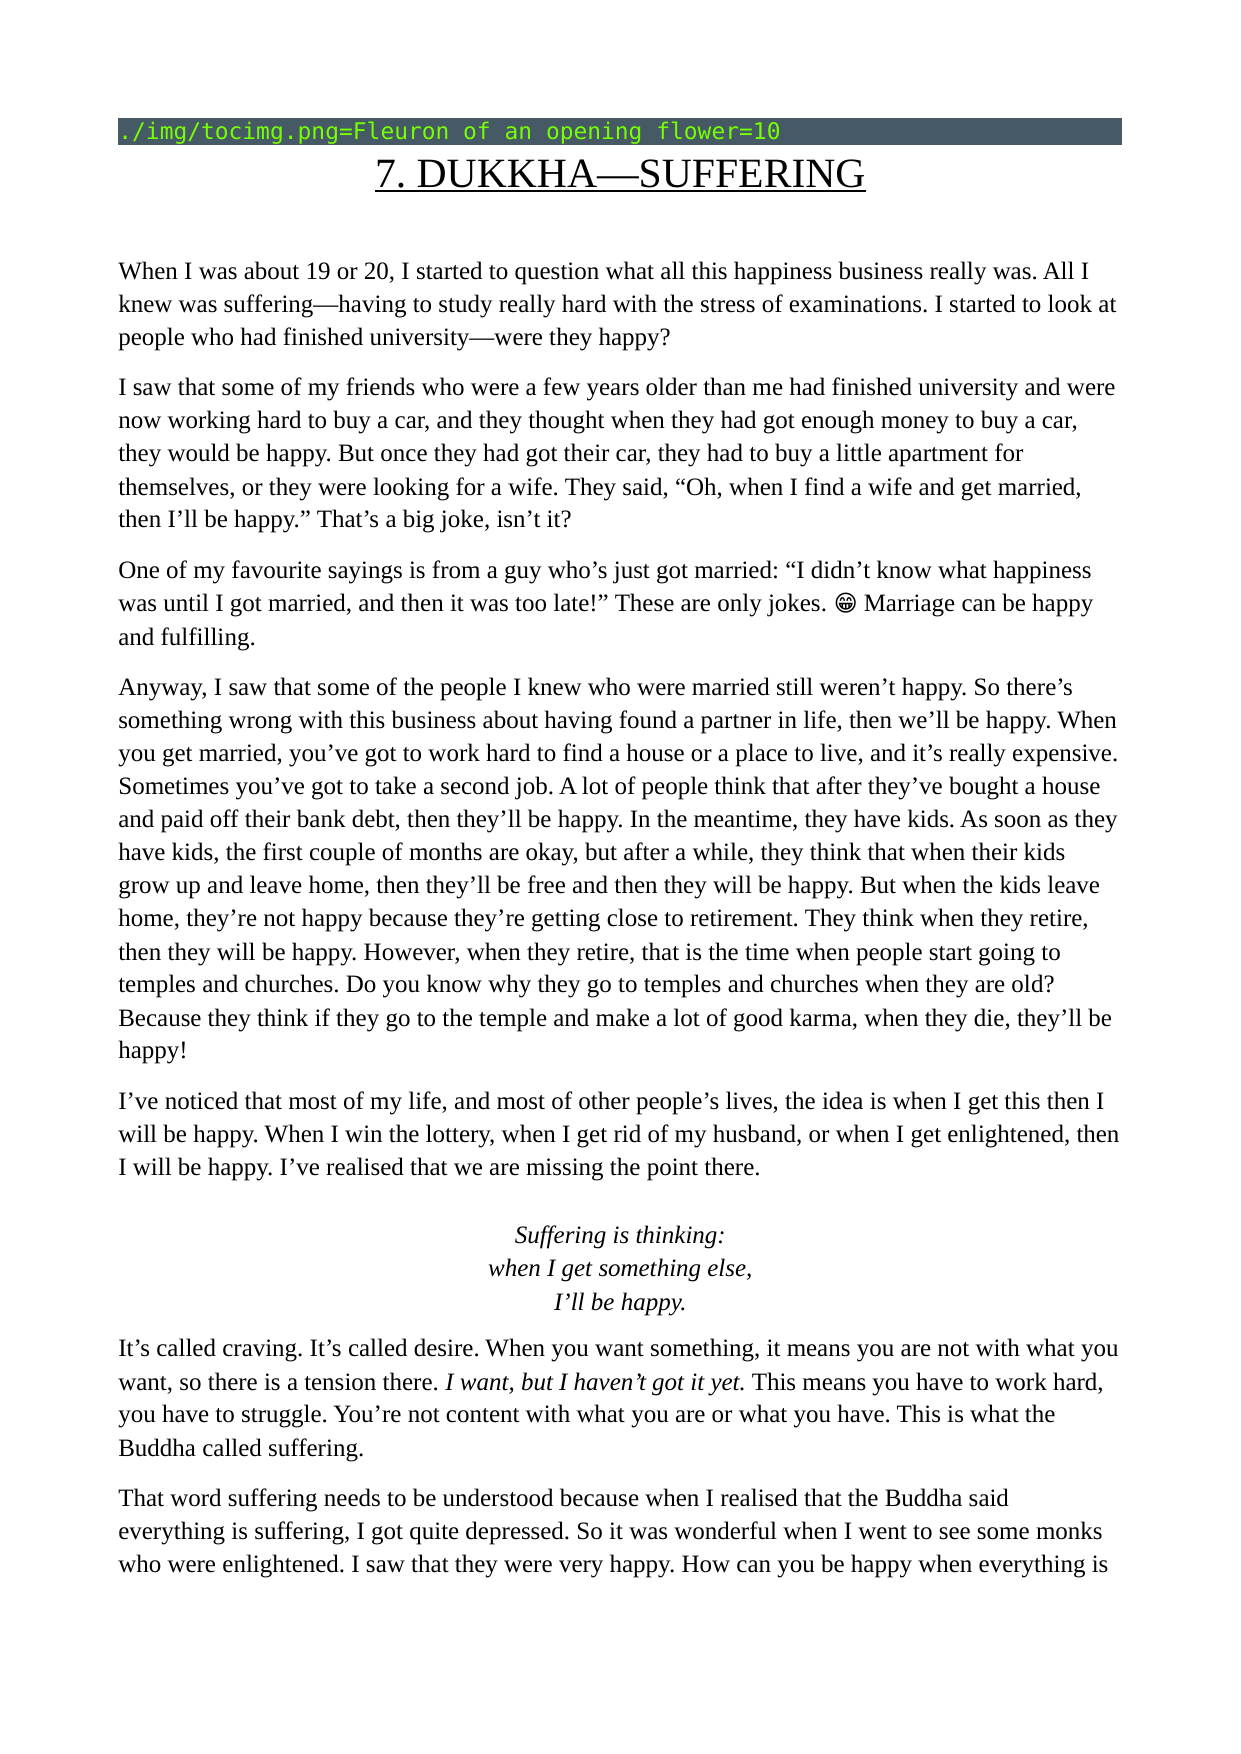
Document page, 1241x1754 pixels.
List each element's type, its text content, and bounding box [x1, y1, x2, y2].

text Suffering is thinking: when I get something else, I’ll be happy. [118, 1215, 1122, 1316]
text Anyway, I saw that some of the people I knew who were married still weren’t happy. So there’s something wrong with this business about having found a partner in life, then we’ll be happy. When you get married, you’ve got to work hard to find a house or a place to live, and it’s really expensive. Sometimes you’ve got to take a second job. A lot of people think that after they’ve bought a house and paid off their bank debt, then they’ll be happy. In the meantime, they have kids. As soon as they have kids, the first couple of months are okay, but after a while, they think that when their kids grow up and leave home, then they’ll be free and then they will be happy. But when the kids leave home, they’re not happy because they’re getting close to retirement. They think when they retire, then they will be happy. However, when they retire, that is the time when people start going to temples and churches. Do you know why they go to temples and churches when they are old? Because they think if they go to the temple and make a lot of good karma, when they die, they’ll be happy! [118, 672, 1122, 1064]
text 7. Dukkha—Suffering [118, 149, 1122, 197]
text One of my favourite sayings is from a guy who’s just got married: “I didn’t know what happiness was until I got married, and then it was too late!” These are only jokes. 😁 Marriage can be happy and fulfilling. [118, 555, 1122, 650]
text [118, 1483, 1122, 1578]
text ./img/tocimg.png=Fleuron of an opening flower=10 [118, 118, 1122, 145]
text I saw that some of my friends who were a few years older than me had finished university and were now working hard to buy a car, and they thought when they had got enough money to buy a car, they would be happy. But once they had got their car, they had to buy a little apartment for themselves, or they were looking for a wife. They said, “Oh, when I find a wife and get married, then I’ll be happy.” That’s a big joke, isn’t it? [118, 372, 1122, 533]
text When I was about 19 or 20, I started to question what all this happiness business really was. All I knew was suffering—having to study really hard with the stress of examinations. I started to look at people who had finished university—were they happy? [118, 256, 1122, 351]
text I’ve noticed that most of my life, and most of other people’s lives, the idea is when I get this then I will be happy. When I win the lottery, when I get rid of my husband, or when I get enlightened, then I will be happy. I’ve realised that we are missing the point there. [118, 1086, 1122, 1181]
text It’s called craving. It’s called desire. When you want something, it means you are not with what you want, so there is a tension there. I want, but I haven’t got it yet. This means you have to work hard, you have to struggle. You’re not content with what you are or what you have. This is what the Buddha called suffering. [118, 1333, 1122, 1461]
